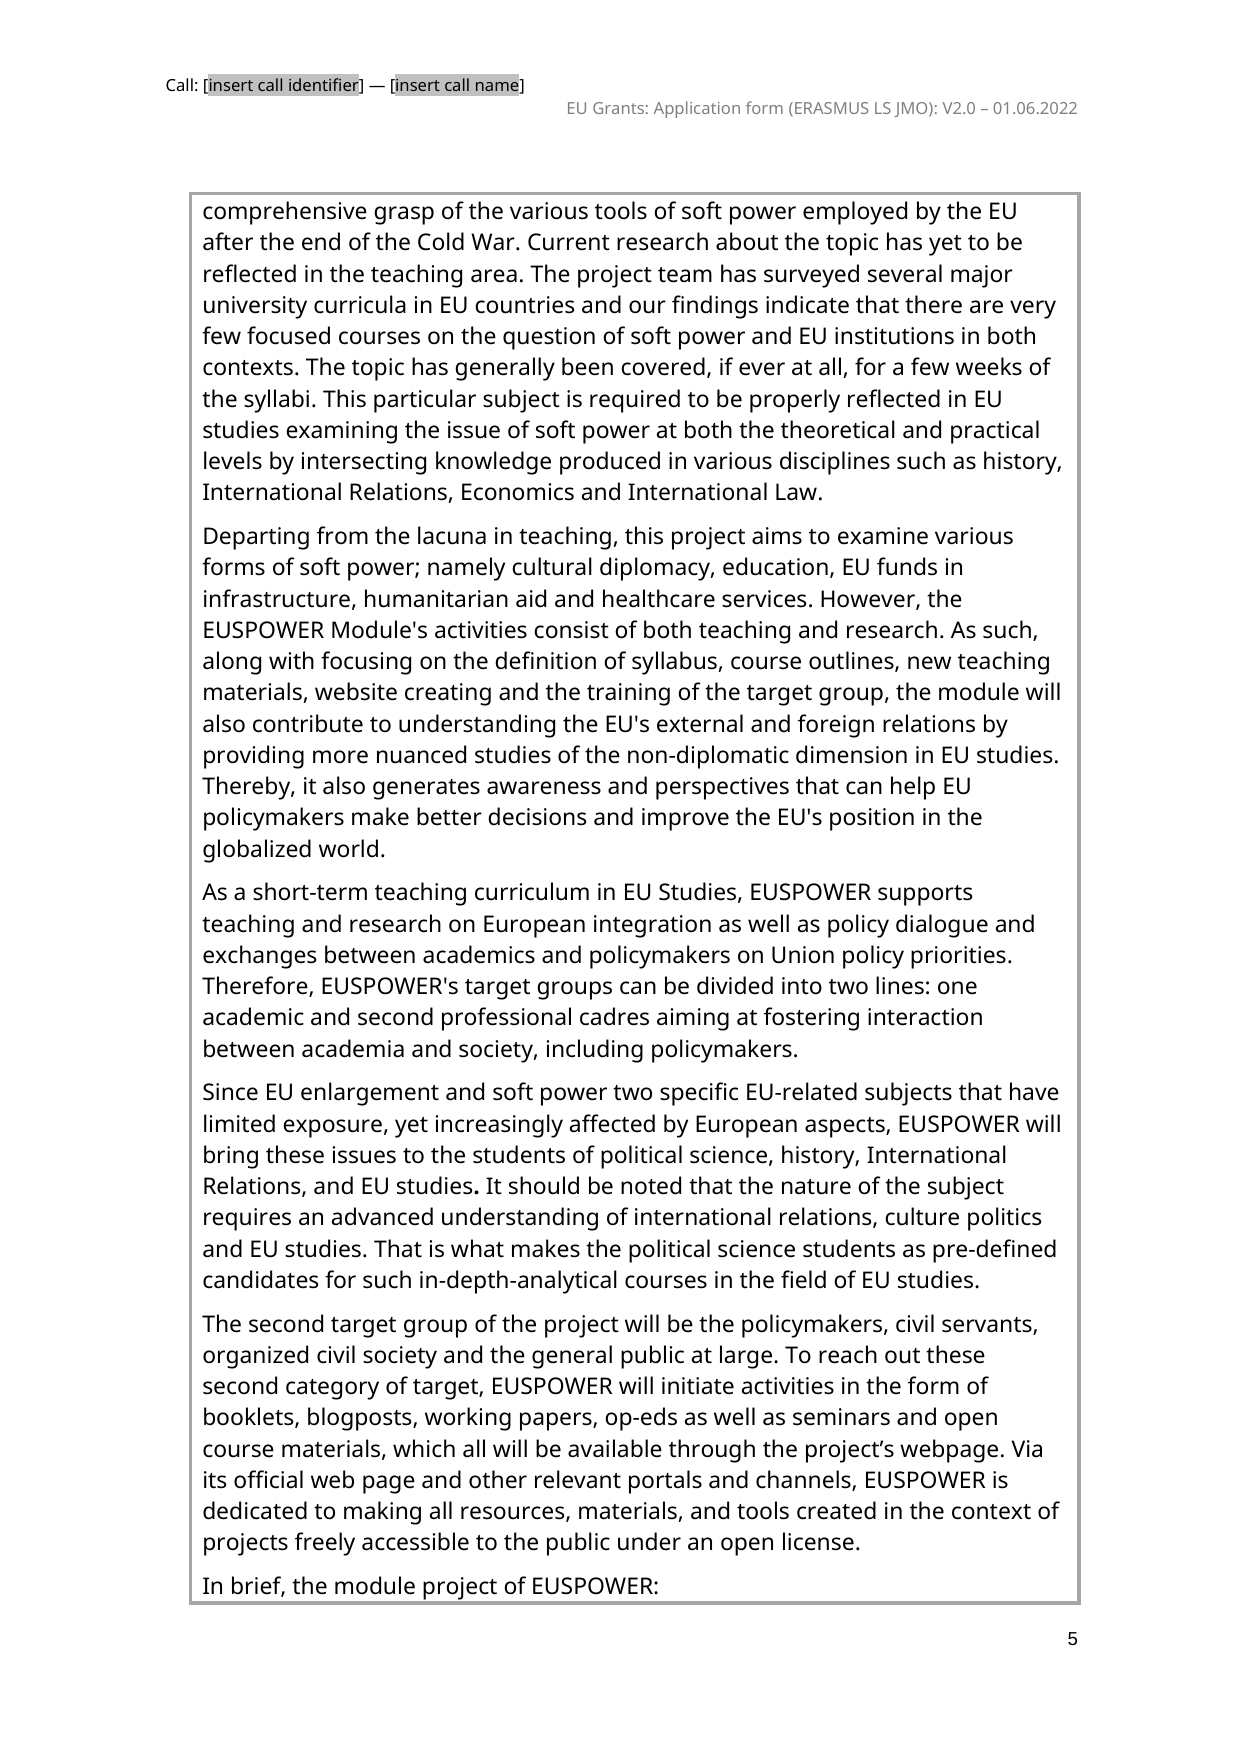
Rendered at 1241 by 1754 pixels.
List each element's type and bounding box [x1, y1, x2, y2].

table_cell [192, 195, 1077, 1601]
